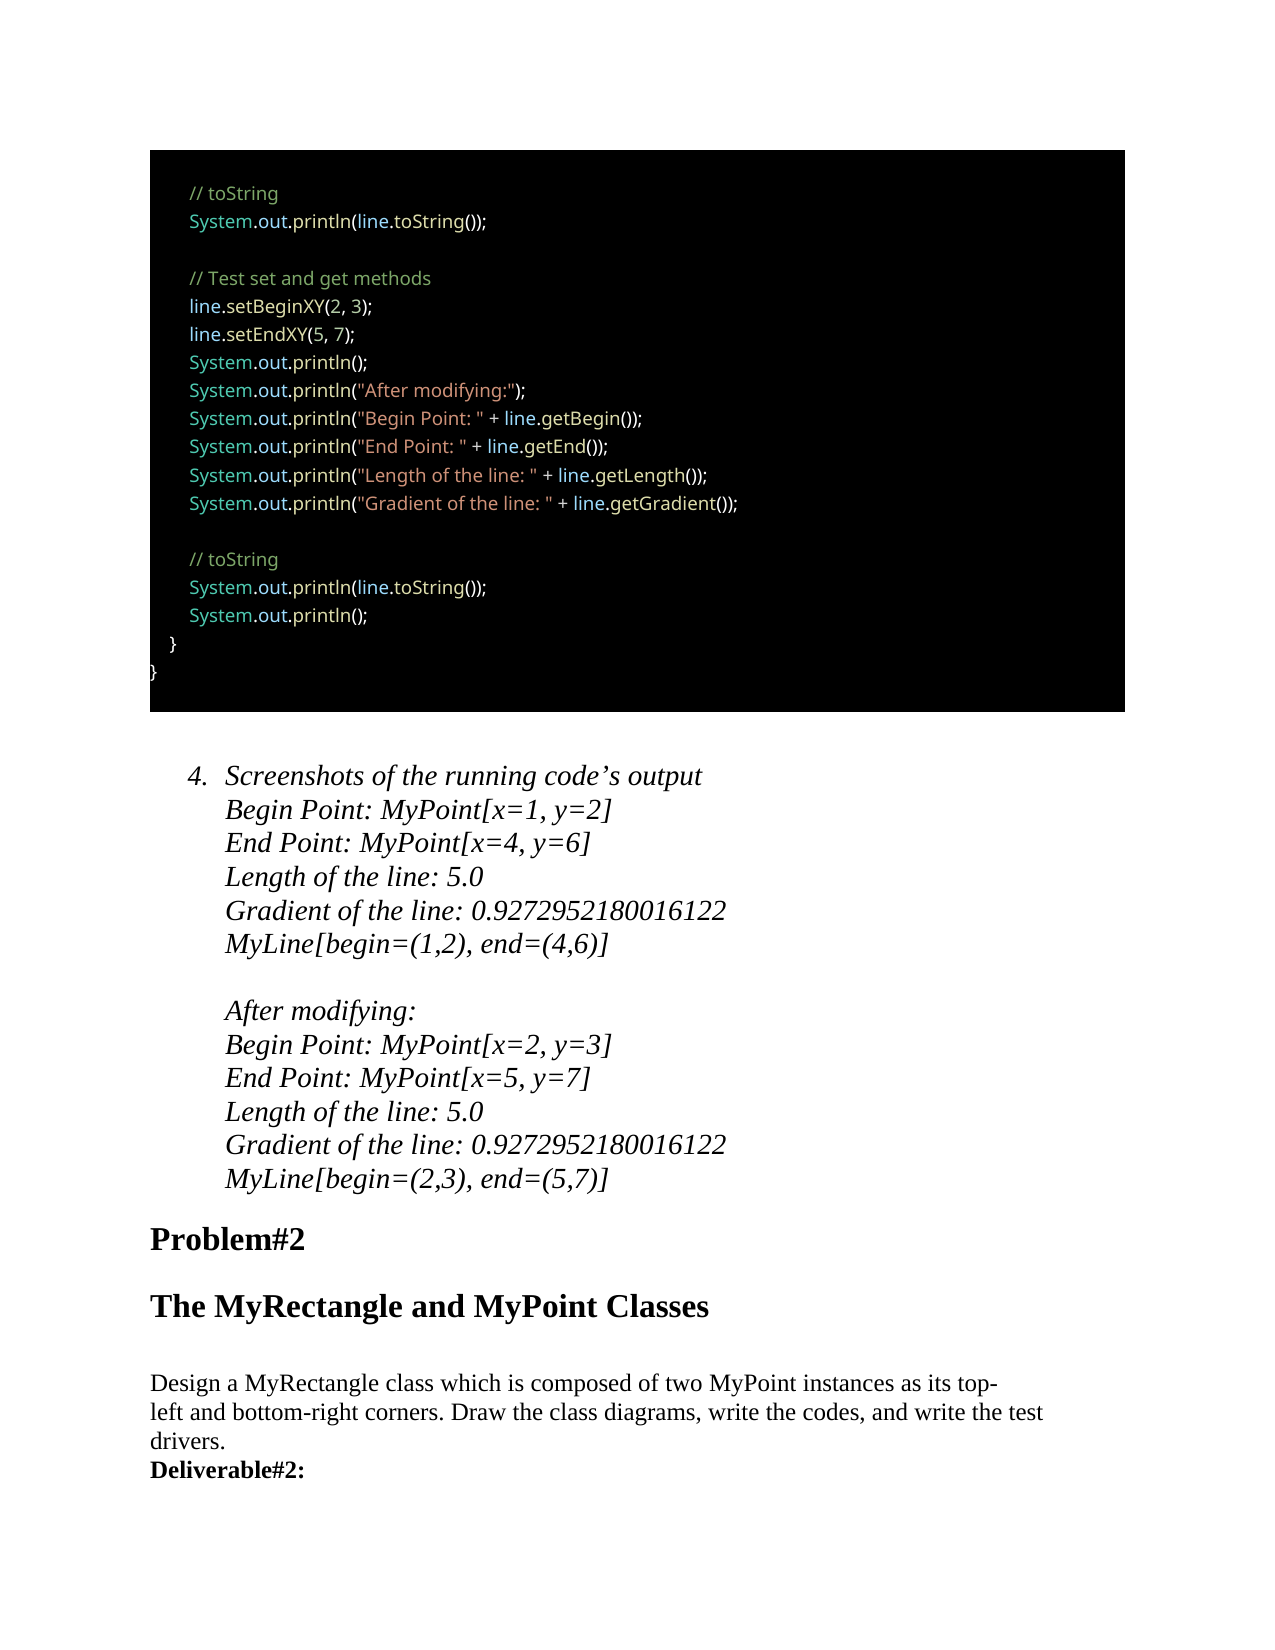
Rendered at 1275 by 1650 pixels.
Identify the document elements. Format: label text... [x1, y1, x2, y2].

subtitle The MyRectangle and MyPoint Classes [150, 1286, 1125, 1324]
text System.out.println("After modifying:"); [150, 375, 1125, 403]
text } [150, 628, 1125, 656]
text System.out.println("Gradient of the line: " + line.getGradient()); [150, 487, 1125, 516]
list Begin Point: MyPoint[x=2, y=3] [225, 1027, 1125, 1060]
text System.out.println(line.toString()); [150, 206, 1125, 234]
list Gradient of the line: 0.9272952180016122 [225, 893, 1125, 926]
list End Point: MyPoint[x=5, y=7] [225, 1060, 1125, 1094]
list MyLine[begin=(2,3), end=(5,7)] [225, 1161, 1125, 1194]
list Length of the line: 5.0 [225, 859, 1125, 893]
text System.out.println(); [150, 600, 1125, 628]
subtitle Problem#2 [150, 1219, 1125, 1258]
text System.out.println("Begin Point: " + line.getBegin()); [150, 403, 1125, 431]
text Design a MyRectangle class which is composed of two MyPoint instances as its top-left and bottom-right corners. Draw the class diagrams, write the codes, and write the test drivers. [150, 1368, 1125, 1455]
text System.out.println(); [150, 347, 1125, 375]
text // toString [150, 178, 1125, 206]
text // Test set and get methods [150, 262, 1125, 291]
text line.setEndXY(5, 7); [150, 319, 1125, 347]
text System.out.println("End Point: " + line.getEnd()); [150, 431, 1125, 459]
text System.out.println("Length of the line: " + line.getLength()); [150, 459, 1125, 487]
text } [150, 656, 1125, 684]
text line.setBeginXY(2, 3); [150, 291, 1125, 319]
list Begin Point: MyPoint[x=1, y=2] [225, 792, 1125, 826]
list Gradient of the line: 0.9272952180016122 [225, 1127, 1125, 1161]
list MyLine[begin=(1,2), end=(4,6)] [225, 926, 1125, 960]
list After modifying: [225, 993, 1125, 1027]
text System.out.println(line.toString()); [150, 572, 1125, 600]
list Length of the line: 5.0 [225, 1094, 1125, 1127]
list Screenshots of the running code’s output [187, 758, 1125, 792]
list End Point: MyPoint[x=4, y=6] [225, 826, 1125, 859]
text Deliverable#2: [150, 1455, 1125, 1483]
text // toString [150, 544, 1125, 572]
